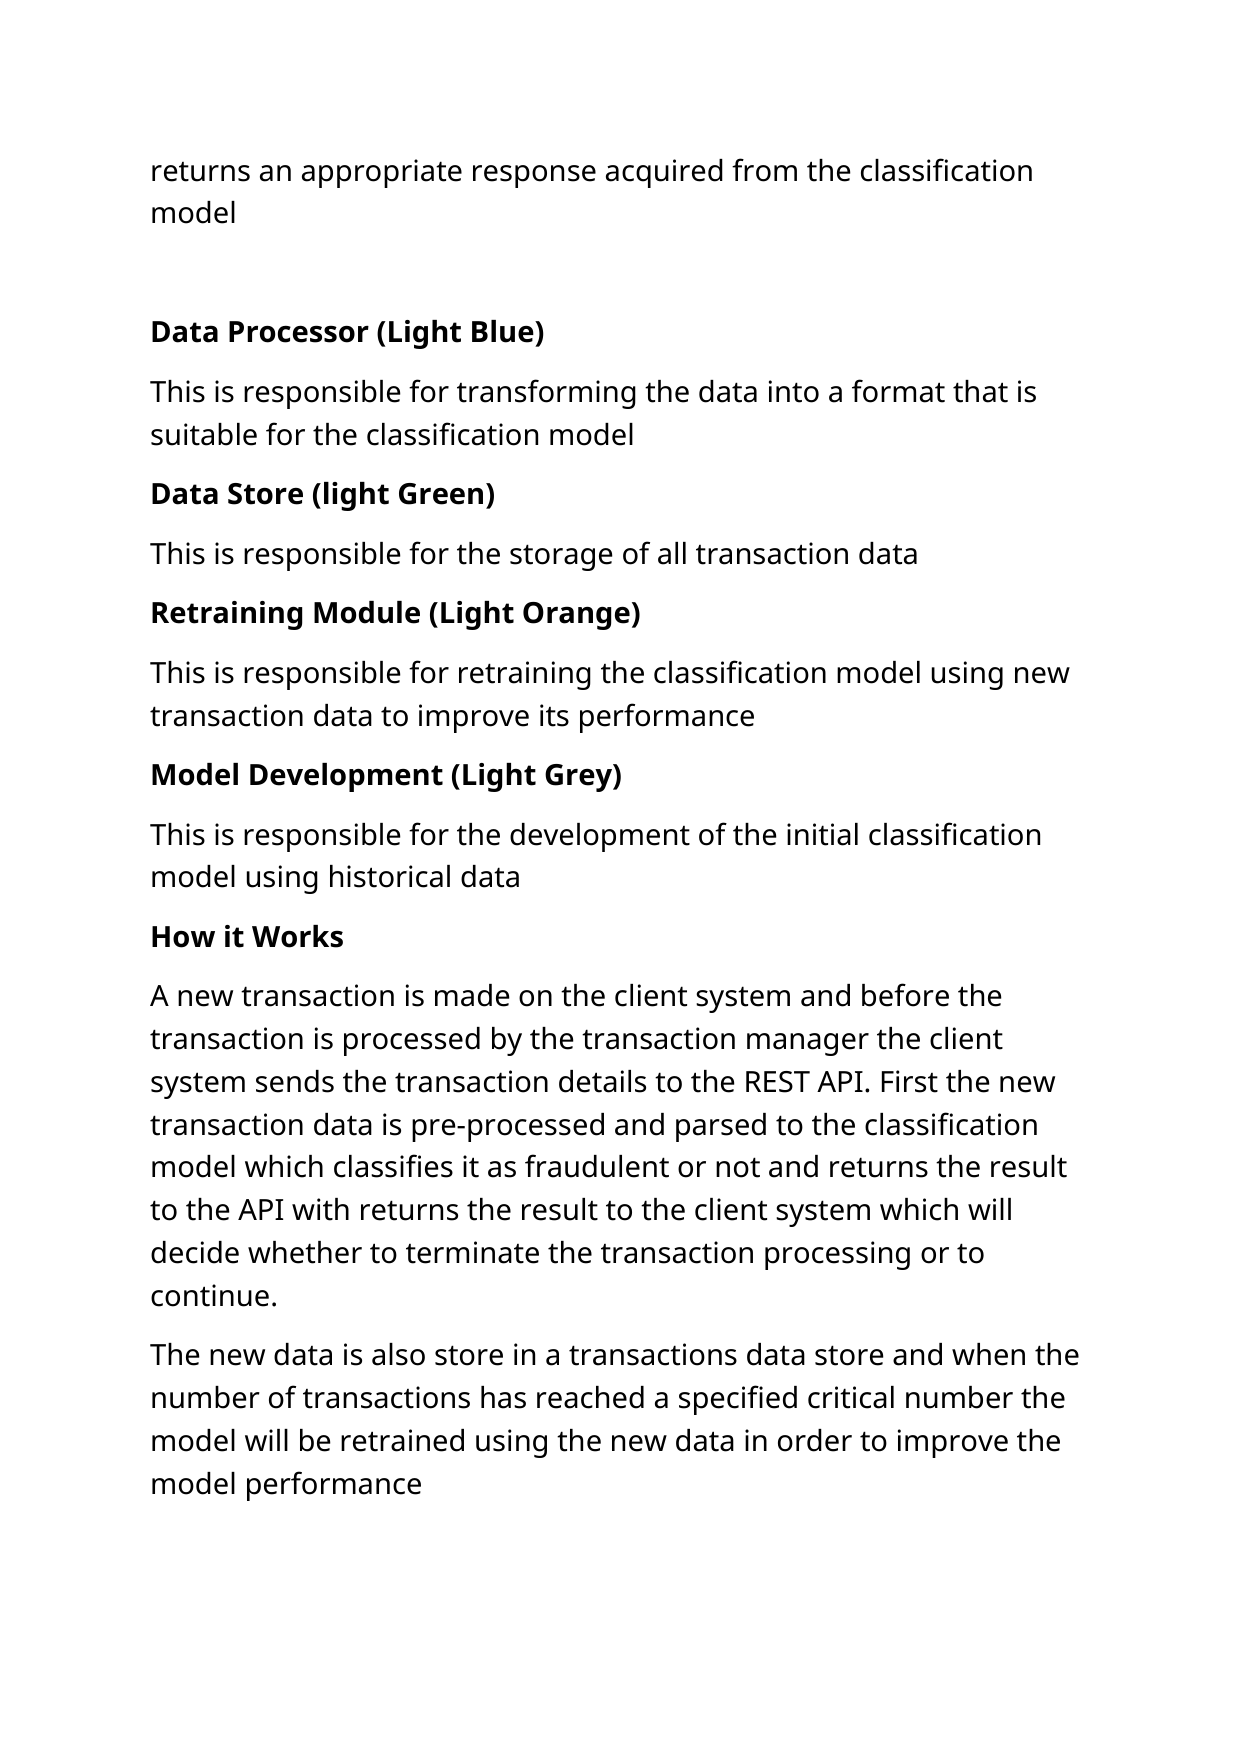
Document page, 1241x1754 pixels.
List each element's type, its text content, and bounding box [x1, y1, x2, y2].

text Model Development (Light Grey) [150, 754, 1090, 794]
text Data Processor (Light Blue) [150, 312, 1090, 351]
text Retraining Module (Light Orange) [150, 592, 1090, 632]
text This is responsible for the storage of all transaction data [150, 533, 1090, 573]
text This is responsible for the development of the initial classification model using historical data [150, 814, 1090, 896]
text This is responsible for transforming the data into a format that is suitable for the classification model [150, 371, 1090, 454]
text How it Works [150, 916, 1090, 956]
text Data Store (light Green) [150, 473, 1090, 513]
text A new transaction is made on the client system and before the transaction is processed by the transaction manager the client system sends the transaction details to the REST API. First the new transaction data is pre-processed and parsed to the classification model which classifies it as fraudulent or not and returns the result to the API with returns the result to the client system which will decide whether to terminate the transaction processing or to continue. [150, 976, 1090, 1315]
text The new data is also store in a transactions data store and when the number of transactions has reached a specified critical number the model will be retrained using the new data in order to improve the model performance [150, 1335, 1090, 1503]
text This is responsible for retraining the classification model using new transaction data to improve its performance [150, 652, 1090, 734]
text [150, 150, 1090, 232]
